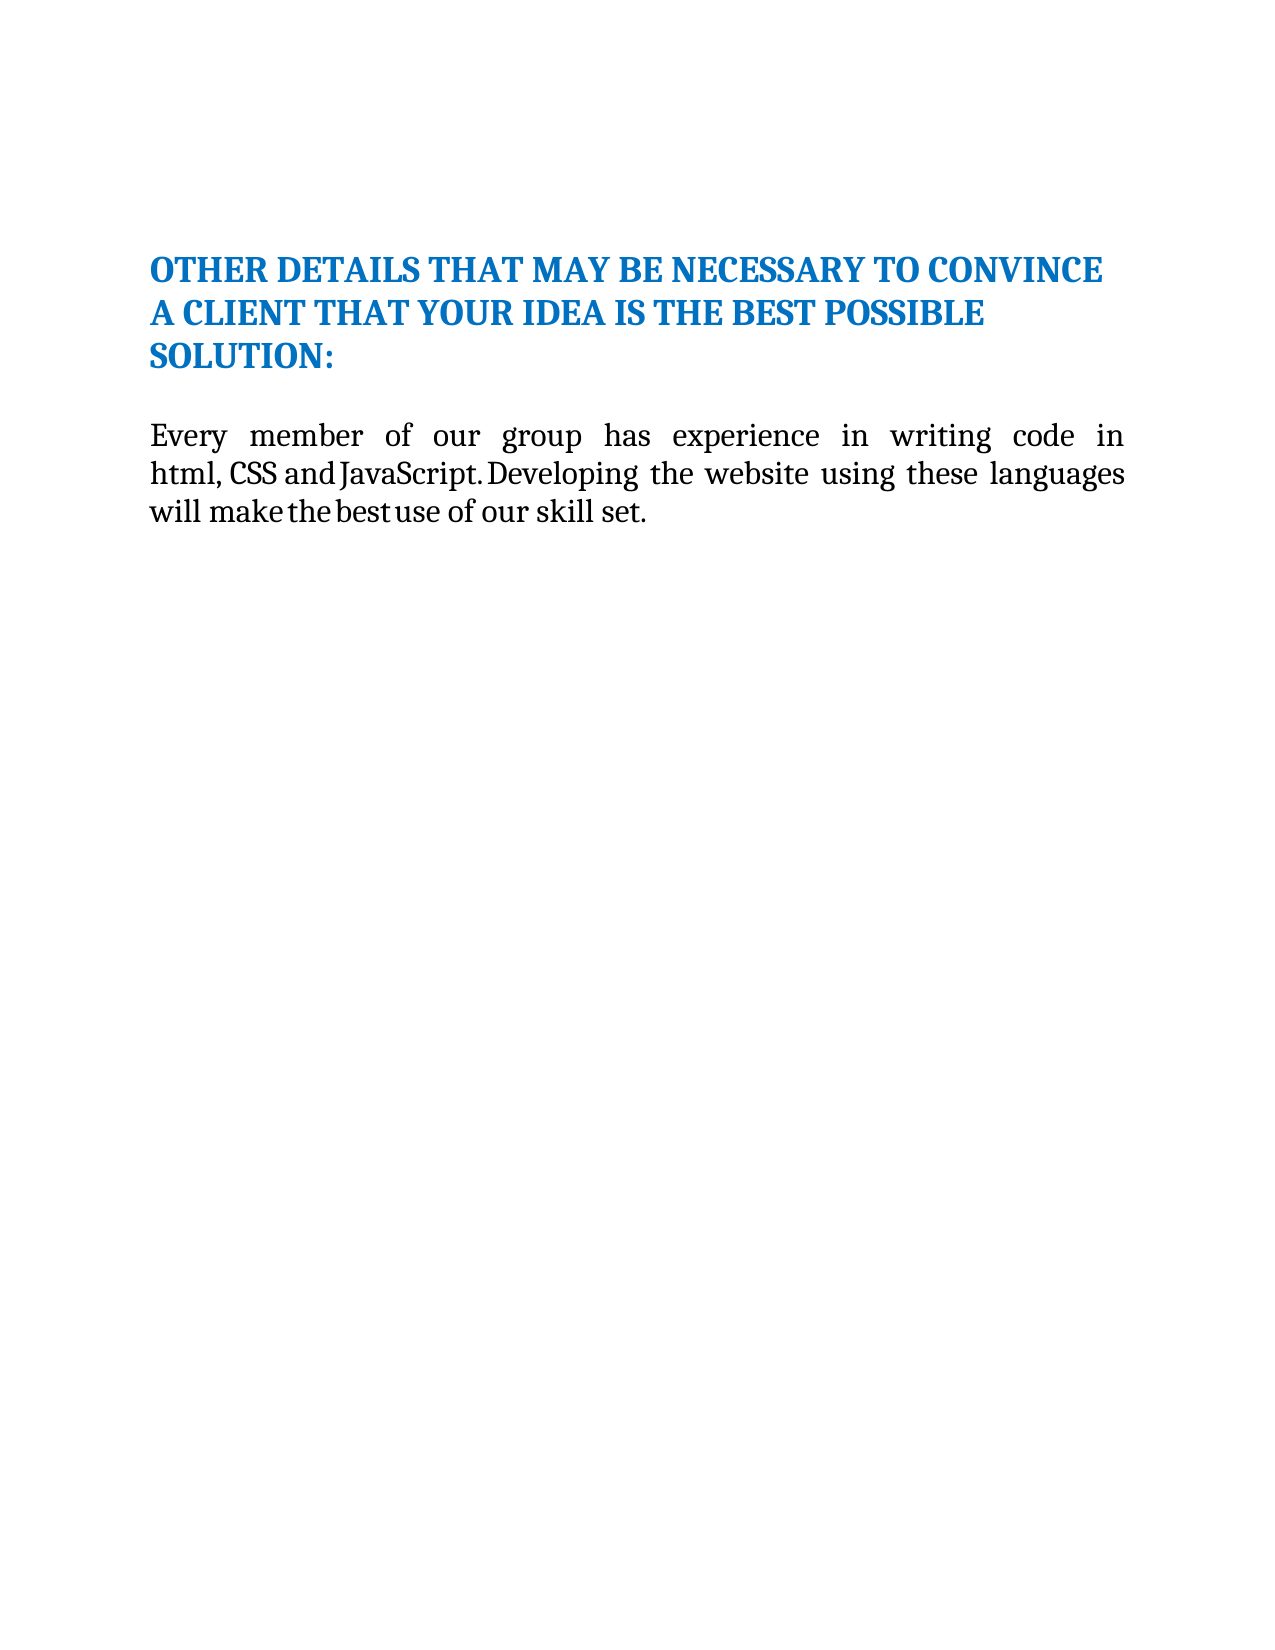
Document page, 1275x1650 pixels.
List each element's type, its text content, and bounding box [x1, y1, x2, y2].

text Every member of our group has experience in writing code in html, CSS and JavaScript. Developing the website using these languages will make the best use of our skill set. [150, 416, 1125, 531]
text OTHER DETAILS THAT MAY BE NECESSARY TO CONVINCE A CLIENT THAT YOUR IDEA IS THE BEST POSSIBLE SOLUTION: [150, 248, 1125, 378]
